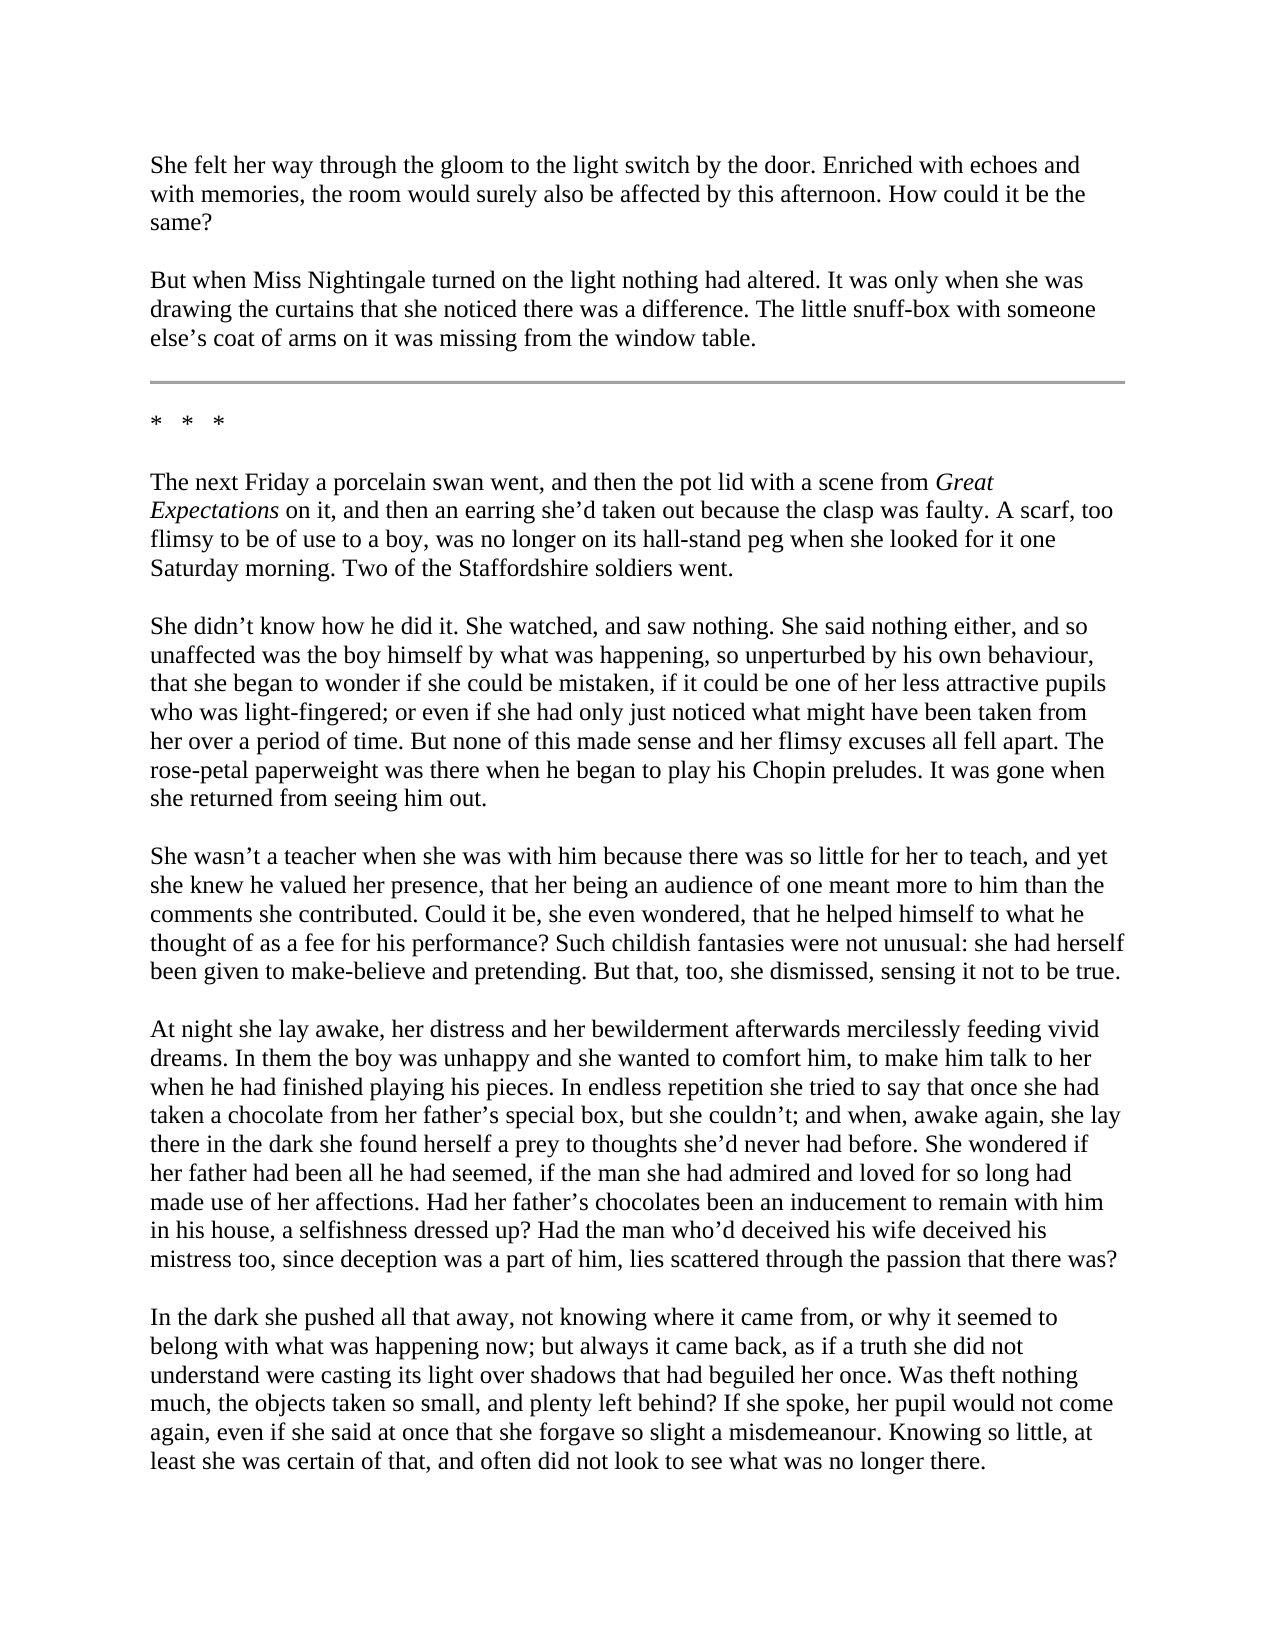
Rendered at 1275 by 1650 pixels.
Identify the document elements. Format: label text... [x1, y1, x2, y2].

text * * * [150, 409, 1125, 438]
text She didn’t know how he did it. She watched, and saw nothing. She said nothing either, and so unaffected was the boy himself by what was happening, so unperturbed by his own behaviour, that she began to wonder if she could be mistaken, if it could be one of her less attractive pupils who was light-fingered; or even if she had only just noticed what might have been taken from her over a period of time. But none of this made sense and her flimsy excuses all fell apart. The rose-petal paperweight was there when he began to play his Chopin preludes. It was gone when she returned from seeing him out. [150, 611, 1125, 812]
text She wasn’t a teacher when she was with him because there was so little for her to teach, and yet she knew he valued her presence, that her being an audience of one meant more to him than the comments she contributed. Could it be, she even wondered, that he helped himself to what he thought of as a fee for his performance? Such childish fantasies were not unusual: she had herself been given to make-believe and pretending. But that, too, she dismissed, sensing it not to be true. [150, 841, 1125, 985]
text But when Miss Nightingale turned on the light nothing had altered. It was only when she was drawing the curtains that she noticed there was a difference. The little snuff-box with someone else’s coat of arms on it was missing from the window table. [150, 265, 1125, 352]
text In the dark she pushed all that away, not knowing where it came from, or why it seemed to belong with what was happening now; but always it came back, as if a truth she did not understand were casting its light over shadows that had beguiled her once. Was theft nothing much, the objects taken so small, and plenty left behind? If she spoke, her pupil would not come again, even if she said at once that she forgave so slight a misdemeanour. Knowing so little, at least she was certain of that, and often did not look to see what was no longer there. [150, 1302, 1125, 1475]
text The next Friday a porcelain swan went, and then the pot lid with a scene from Great Expectations on it, and then an earring she’d taken out because the clasp was faulty. A scarf, too flimsy to be of use to a boy, was no longer on its hall-stand peg when she looked for it one Saturday morning. Two of the Staffordshire soldiers went. [150, 467, 1125, 582]
text She felt her way through the gloom to the light switch by the door. Enriched with echoes and with memories, the room would surely also be affected by this afternoon. How could it be the same? [150, 150, 1125, 236]
text At night she lay awake, her distress and her bewilderment afterwards mercilessly feeding vivid dreams. In them the boy was unhappy and she wanted to comfort him, to make him talk to her when he had finished playing his pieces. In endless repetition she tried to say that once she had taken a chocolate from her father’s special box, but she couldn’t; and when, awake again, she lay there in the dark she found herself a prey to thoughts she’d never had before. She wondered if her father had been all he had seemed, if the man she had admired and loved for so long had made use of her affections. Had her father’s chocolates been an inducement to remain with him in his house, a selfishness dressed up? Had the man who’d deceived his wife deceived his mistress too, since deception was a part of him, lies scattered through the passion that there was? [150, 1014, 1125, 1273]
